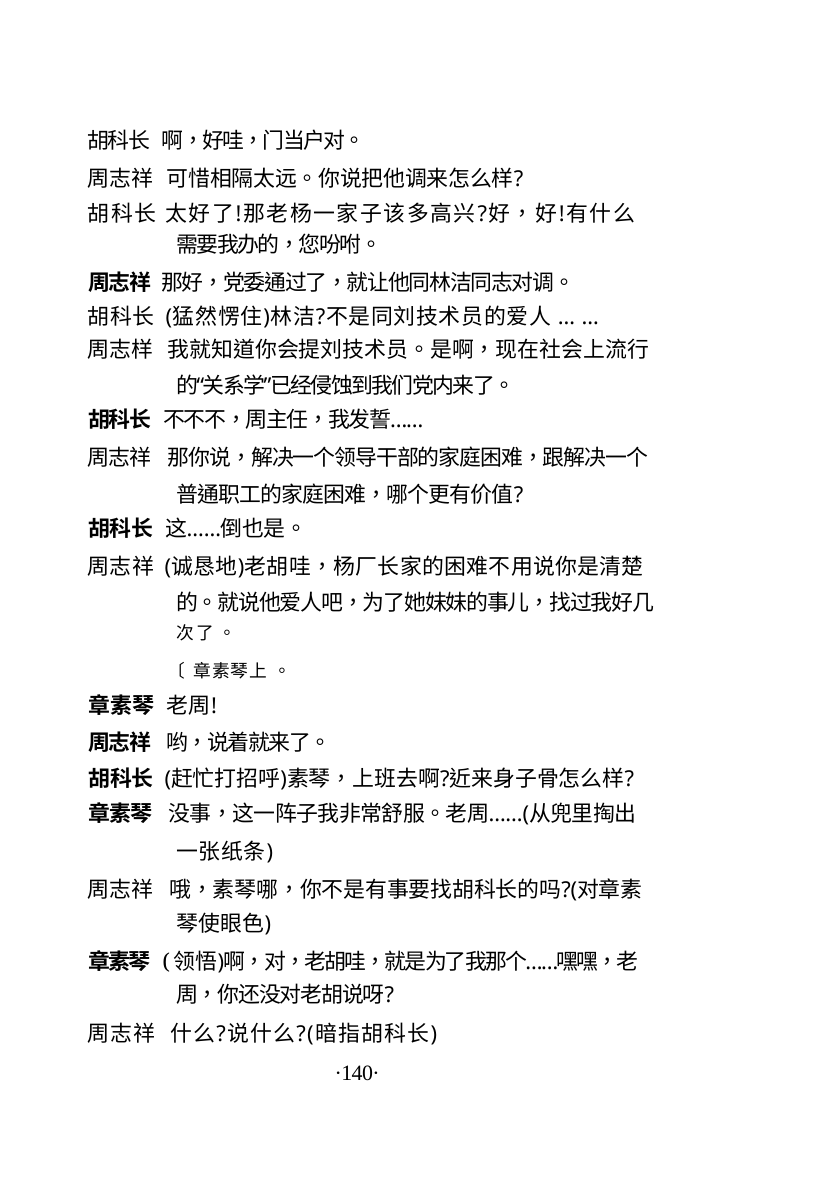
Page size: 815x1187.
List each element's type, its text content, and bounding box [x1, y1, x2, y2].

text 胡科长 太好了!那老杨一家子该多高兴?好，好!有什么 需要我办的，您吩咐。 [87, 198, 654, 259]
text 周志祥 哦，素琴哪，你不是有事要找胡科长的吗?(对章素 琴使眼色) [87, 874, 653, 938]
text 周志祥 那好，党委通过了，就让他同林洁同志对调。 [88, 269, 692, 296]
text 的“关系学”已经侵蚀到我们党内来了。 胡科长 不不不，周主任，我发誓…… [88, 371, 543, 434]
text 周志祥 哟，说着就来了。 [88, 728, 692, 756]
text 胡科长 (猛然愣住)林洁?不是同刘技术员的爱人 … … [87, 303, 692, 330]
text 周志样 我就知道你会提刘技术员。是啊，现在社会上流行 [87, 336, 692, 363]
text 周志祥 什么?说什么?(暗指胡科长) [87, 1019, 692, 1047]
text 周志祥 那你说，解决一个领导干部的家庭困难，跟解决一个 [87, 444, 692, 471]
text 周志祥 (诚恳地)老胡哇，杨厂长家的困难不用说你是清楚 的。就说他爱人吧，为了她妹妹的事儿，找过我好几 次 了 。 [87, 551, 654, 645]
text 章素琴 ( 领悟)啊，对，老胡哇，就是为了我那个……嘿嘿，老 周，你还没对老胡说呀? [88, 946, 656, 1009]
text 〔 章素琴上 。 章素琴 老周! [88, 658, 292, 720]
text 普通职工的家庭困难，哪个更有价值? 胡科长 这……倒也是。 [88, 479, 524, 543]
text 一张纸条) [176, 837, 692, 865]
text 胡科长 (赶忙打招呼)素琴，上班去啊?近来身子骨怎么样? 章素琴 没事，这一阵子我非常舒服。老周……(从兜里掏出 [88, 763, 654, 827]
text 胡科长 啊，好哇，门当户对。 [87, 127, 692, 154]
text 周志祥 可惜相隔太远。你说把他调来怎么样? [87, 164, 692, 192]
